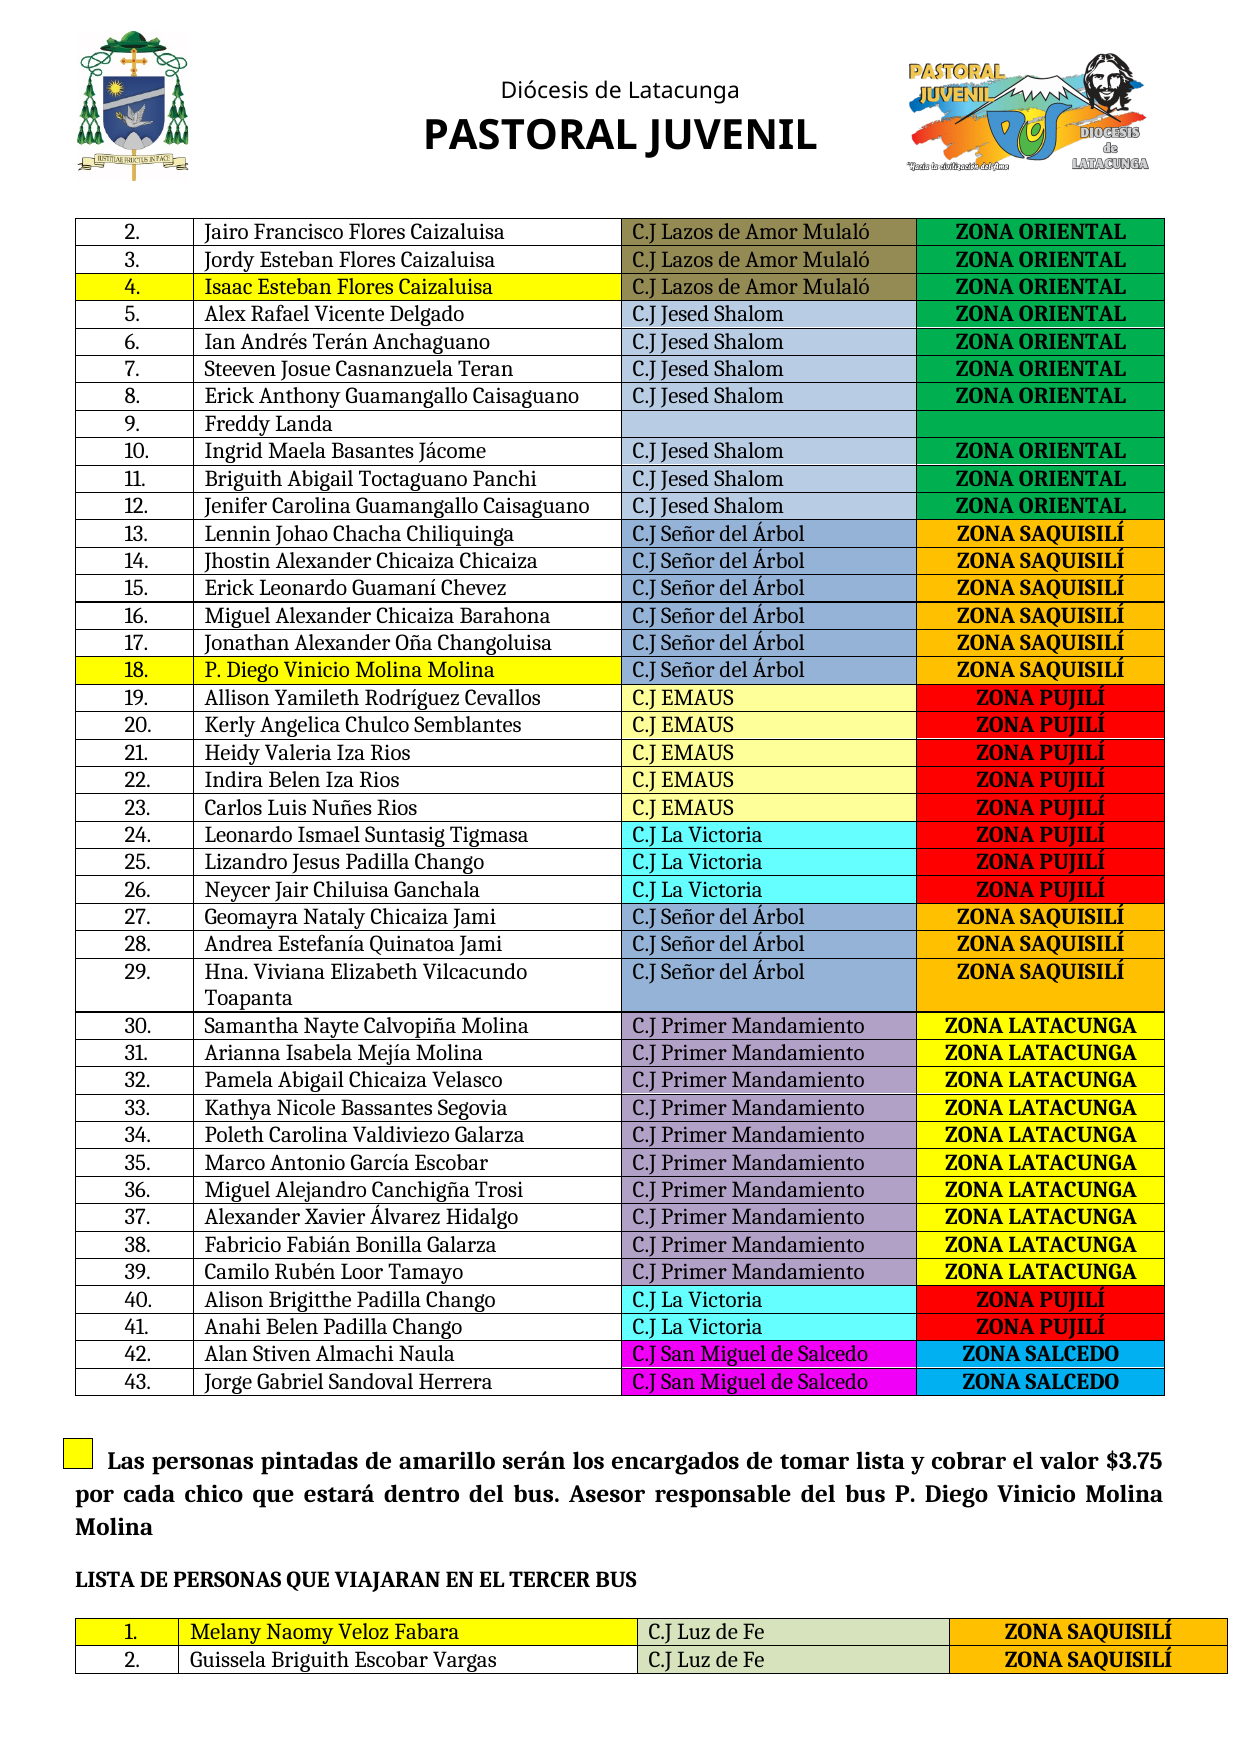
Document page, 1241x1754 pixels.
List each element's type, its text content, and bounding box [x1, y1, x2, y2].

table_cell Erick Leonardo Guamaní Chevez [194, 575, 621, 601]
table_cell ZONA SAQUISILÍ [917, 520, 1164, 547]
table_cell [76, 301, 193, 327]
table_cell ZONA PUJILÍ [917, 849, 1164, 875]
table_cell ZONA LATACUNGA [917, 1204, 1164, 1231]
table_cell P. Diego Vinicio Molina Molina [194, 657, 621, 684]
table_cell [76, 1040, 193, 1066]
table_cell ZONA LATACUNGA [917, 1067, 1164, 1093]
table_cell Freddy Landa [194, 411, 621, 437]
table_cell ZONA ORIENTAL [917, 329, 1164, 355]
table_cell [76, 246, 193, 273]
table_cell C.J La Victoria [622, 876, 916, 903]
table_cell C.J Lazos de Amor Mulaló [622, 274, 916, 300]
table_cell [76, 1286, 193, 1313]
table_cell Poleth Carolina Valdiviezo Galarza [194, 1122, 621, 1148]
table_cell ZONA ORIENTAL [917, 219, 1164, 245]
table_cell [76, 438, 193, 464]
table_cell Miguel Alexander Chicaiza Barahona [194, 603, 621, 629]
table_cell [76, 329, 193, 355]
table_cell [76, 1646, 178, 1673]
table_cell [76, 931, 193, 958]
table_cell C.J Señor del Árbol [622, 575, 916, 601]
table_cell ZONA ORIENTAL [917, 383, 1164, 410]
table_cell C.J Jesed Shalom [622, 466, 916, 492]
table_cell Jairo Francisco Flores Caizaluisa [194, 219, 621, 245]
table_cell Indira Belen Iza Rios [194, 767, 621, 793]
table_cell ZONA LATACUNGA [917, 1149, 1164, 1176]
table_cell ZONA SAQUISILÍ [917, 904, 1164, 930]
table_cell [76, 520, 193, 547]
table_cell C.J Señor del Árbol [622, 548, 916, 574]
table_cell Lizandro Jesus Padilla Chango [194, 849, 621, 875]
picture [894, 44, 1165, 182]
table_cell Neycer Jair Chiluisa Ganchala [194, 876, 621, 903]
table_cell [76, 1232, 193, 1258]
table_cell [76, 1122, 193, 1148]
table_cell Miguel Alejandro Canchigña Trosi [194, 1177, 621, 1203]
table_cell Steeven Josue Casnanzuela Teran [194, 356, 621, 382]
table_cell [76, 548, 193, 574]
table_cell ZONA SAQUISILÍ [917, 548, 1164, 574]
table_cell ZONA ORIENTAL [917, 246, 1164, 273]
table_cell ZONA ORIENTAL [917, 301, 1164, 327]
table_cell Arianna Isabela Mejía Molina [194, 1040, 621, 1066]
table_cell [76, 712, 193, 738]
table_cell Briguith Abigail Toctaguano Panchi [194, 466, 621, 492]
table_cell C.J Jesed Shalom [622, 438, 916, 464]
table_cell C.J San Miguel de Salcedo [622, 1341, 916, 1367]
table_cell [76, 493, 193, 519]
table_cell C.J Señor del Árbol [622, 520, 916, 547]
table_cell Anahi Belen Padilla Chango [194, 1314, 621, 1340]
table_cell C.J EMAUS [622, 685, 916, 711]
table_cell Hna. Viviana Elizabeth Vilcacundo Toapanta [194, 959, 621, 1011]
table_cell Fabricio Fabián Bonilla Galarza [194, 1232, 621, 1258]
table_cell Kerly Angelica Chulco Semblantes [194, 712, 621, 738]
table_cell C.J Luz de Fe [638, 1646, 949, 1673]
table_cell ZONA LATACUNGA [917, 1095, 1164, 1121]
table_cell C.J Jesed Shalom [622, 329, 916, 355]
table_cell C.J Señor del Árbol [622, 603, 916, 629]
table_header [76, 1619, 178, 1645]
table_cell C.J Primer Mandamiento [622, 1095, 916, 1121]
table_cell C.J La Victoria [622, 1314, 916, 1340]
table_cell [76, 904, 193, 930]
table_cell ZONA ORIENTAL [917, 274, 1164, 300]
table_cell [76, 685, 193, 711]
table_cell Jhostin Alexander Chicaiza Chicaiza [194, 548, 621, 574]
table_cell ZONA SALCEDO [917, 1341, 1164, 1367]
table_cell [76, 1204, 193, 1231]
table_cell ZONA PUJILÍ [917, 1286, 1164, 1313]
table_cell C.J Señor del Árbol [622, 904, 916, 930]
table_cell ZONA LATACUNGA [917, 1040, 1164, 1066]
table_cell C.J Jesed Shalom [622, 356, 916, 382]
table_cell C.J Jesed Shalom [622, 301, 916, 327]
table_cell [76, 356, 193, 382]
table_cell C.J Jesed Shalom [622, 493, 916, 519]
table_cell [622, 411, 916, 437]
table_cell Guissela Briguith Escobar Vargas [179, 1646, 637, 1673]
table_cell ZONA SALCEDO [917, 1369, 1164, 1395]
table_cell [76, 1095, 193, 1121]
table_cell Jenifer Carolina Guamangallo Caisaguano [194, 493, 621, 519]
table_cell ZONA LATACUNGA [917, 1232, 1164, 1258]
table_cell [76, 740, 193, 766]
text LISTA DE PERSONAS QUE VIAJARAN EN EL TERCER BUS [75, 1567, 1165, 1593]
table_header ZONA SAQUISILÍ [950, 1619, 1227, 1645]
table_cell C.J Lazos de Amor Mulaló [622, 219, 916, 245]
table_header C.J Luz de Fe [638, 1619, 949, 1645]
table_cell [76, 767, 193, 793]
table_cell Jonathan Alexander Oña Changoluisa [194, 630, 621, 656]
table_cell [76, 1013, 193, 1039]
table_cell C.J EMAUS [622, 712, 916, 738]
table_cell ZONA SAQUISILÍ [917, 657, 1164, 684]
table_cell ZONA LATACUNGA [917, 1013, 1164, 1039]
table_cell ZONA SAQUISILÍ [917, 575, 1164, 601]
table_cell Marco Antonio García Escobar [194, 1149, 621, 1176]
table_cell [76, 603, 193, 629]
table_cell [76, 849, 193, 875]
table_cell [76, 1369, 193, 1395]
table_cell ZONA SAQUISILÍ [917, 931, 1164, 958]
table_cell ZONA SAQUISILÍ [917, 603, 1164, 629]
table_cell Kathya Nicole Bassantes Segovia [194, 1095, 621, 1121]
table_cell [76, 959, 193, 1011]
table_cell ZONA ORIENTAL [917, 493, 1164, 519]
table_cell ZONA PUJILÍ [917, 712, 1164, 738]
table_cell C.J Primer Mandamiento [622, 1013, 916, 1039]
table_cell Geomayra Nataly Chicaiza Jami [194, 904, 621, 930]
table_cell C.J Primer Mandamiento [622, 1040, 916, 1066]
table_cell [76, 657, 193, 684]
table_cell [76, 575, 193, 601]
table_cell Lennin Johao Chacha Chiliquinga [194, 520, 621, 547]
table_cell ZONA LATACUNGA [917, 1122, 1164, 1148]
table_cell [76, 274, 193, 300]
table_cell [76, 1341, 193, 1367]
table_cell [76, 1259, 193, 1285]
table_cell Heidy Valeria Iza Rios [194, 740, 621, 766]
table_cell C.J Señor del Árbol [622, 931, 916, 958]
table_header Melany Naomy Veloz Fabara [179, 1619, 637, 1645]
table_cell Alan Stiven Almachi Naula [194, 1341, 621, 1367]
table_cell ZONA PUJILÍ [917, 794, 1164, 821]
table_cell C.J EMAUS [622, 767, 916, 793]
table_cell [76, 630, 193, 656]
table_cell ZONA PUJILÍ [917, 685, 1164, 711]
picture [75, 31, 188, 178]
table_cell Alex Rafael Vicente Delgado [194, 301, 621, 327]
table_cell C.J Primer Mandamiento [622, 1259, 916, 1285]
table_cell [76, 1149, 193, 1176]
table_cell ZONA SAQUISILÍ [917, 630, 1164, 656]
table_cell Jorge Gabriel Sandoval Herrera [194, 1369, 621, 1395]
table_cell Andrea Estefanía Quinatoa Jami [194, 931, 621, 958]
table_cell C.J Primer Mandamiento [622, 1067, 916, 1093]
table_cell [76, 876, 193, 903]
table_cell [76, 411, 193, 437]
table_cell ZONA SAQUISILÍ [950, 1646, 1227, 1673]
table_cell Carlos Luis Nuñes Rios [194, 794, 621, 821]
table_cell ZONA PUJILÍ [917, 876, 1164, 903]
table_cell [76, 383, 193, 410]
table_cell C.J La Victoria [622, 1286, 916, 1313]
table_cell C.J La Victoria [622, 822, 916, 848]
table_cell C.J Primer Mandamiento [622, 1177, 916, 1203]
table_cell [76, 822, 193, 848]
table_cell ZONA PUJILÍ [917, 767, 1164, 793]
table_cell C.J Primer Mandamiento [622, 1122, 916, 1148]
table_cell [917, 411, 1164, 437]
table_cell ZONA LATACUNGA [917, 1177, 1164, 1203]
table_cell ZONA PUJILÍ [917, 740, 1164, 766]
table_header [64, 1439, 92, 1468]
table_cell [76, 466, 193, 492]
table_cell Ingrid Maela Basantes Jácome [194, 438, 621, 464]
table_cell C.J Primer Mandamiento [622, 1204, 916, 1231]
table_cell ZONA ORIENTAL [917, 466, 1164, 492]
table_cell C.J San Miguel de Salcedo [622, 1369, 916, 1395]
table_cell Leonardo Ismael Suntasig Tigmasa [194, 822, 621, 848]
table_cell Allison Yamileth Rodríguez Cevallos [194, 685, 621, 711]
table_cell C.J EMAUS [622, 740, 916, 766]
table_cell ZONA PUJILÍ [917, 822, 1164, 848]
table_cell ZONA SAQUISILÍ [917, 959, 1164, 1011]
table_cell Erick Anthony Guamangallo Caisaguano [194, 383, 621, 410]
table_cell C.J Lazos de Amor Mulaló [622, 246, 916, 273]
table_cell Camilo Rubén Loor Tamayo [194, 1259, 621, 1285]
table_cell Jordy Esteban Flores Caizaluisa [194, 246, 621, 273]
table_cell Alison Brigitthe Padilla Chango [194, 1286, 621, 1313]
table_cell C.J Señor del Árbol [622, 959, 916, 1011]
text Las personas pintadas de amarillo serán los encargados de tomar lista y cobrar el valor $3.75 por cada chico que estará dentro del bus. Asesor responsable del bus P. Diego Vinicio Molina Molina [75, 1447, 1165, 1542]
table_cell C.J Señor del Árbol [622, 657, 916, 684]
table_cell ZONA ORIENTAL [917, 438, 1164, 464]
table_cell [76, 1177, 193, 1203]
table_cell C.J La Victoria [622, 849, 916, 875]
table_cell C.J Jesed Shalom [622, 383, 916, 410]
table_cell C.J Primer Mandamiento [622, 1232, 916, 1258]
table_cell [76, 1314, 193, 1340]
table_cell [76, 1067, 193, 1093]
table_cell Alexander Xavier Álvarez Hidalgo [194, 1204, 621, 1231]
table_cell Samantha Nayte Calvopiña Molina [194, 1013, 621, 1039]
table_cell ZONA LATACUNGA [917, 1259, 1164, 1285]
table_cell [76, 219, 193, 245]
table_cell ZONA PUJILÍ [917, 1314, 1164, 1340]
table_cell C.J EMAUS [622, 794, 916, 821]
table_cell ZONA ORIENTAL [917, 356, 1164, 382]
table_cell [76, 794, 193, 821]
table_cell C.J Primer Mandamiento [622, 1149, 916, 1176]
table_cell Isaac Esteban Flores Caizaluisa [194, 274, 621, 300]
table_cell C.J Señor del Árbol [622, 630, 916, 656]
table_cell Ian Andrés Terán Anchaguano [194, 329, 621, 355]
table_cell Pamela Abigail Chicaiza Velasco [194, 1067, 621, 1093]
